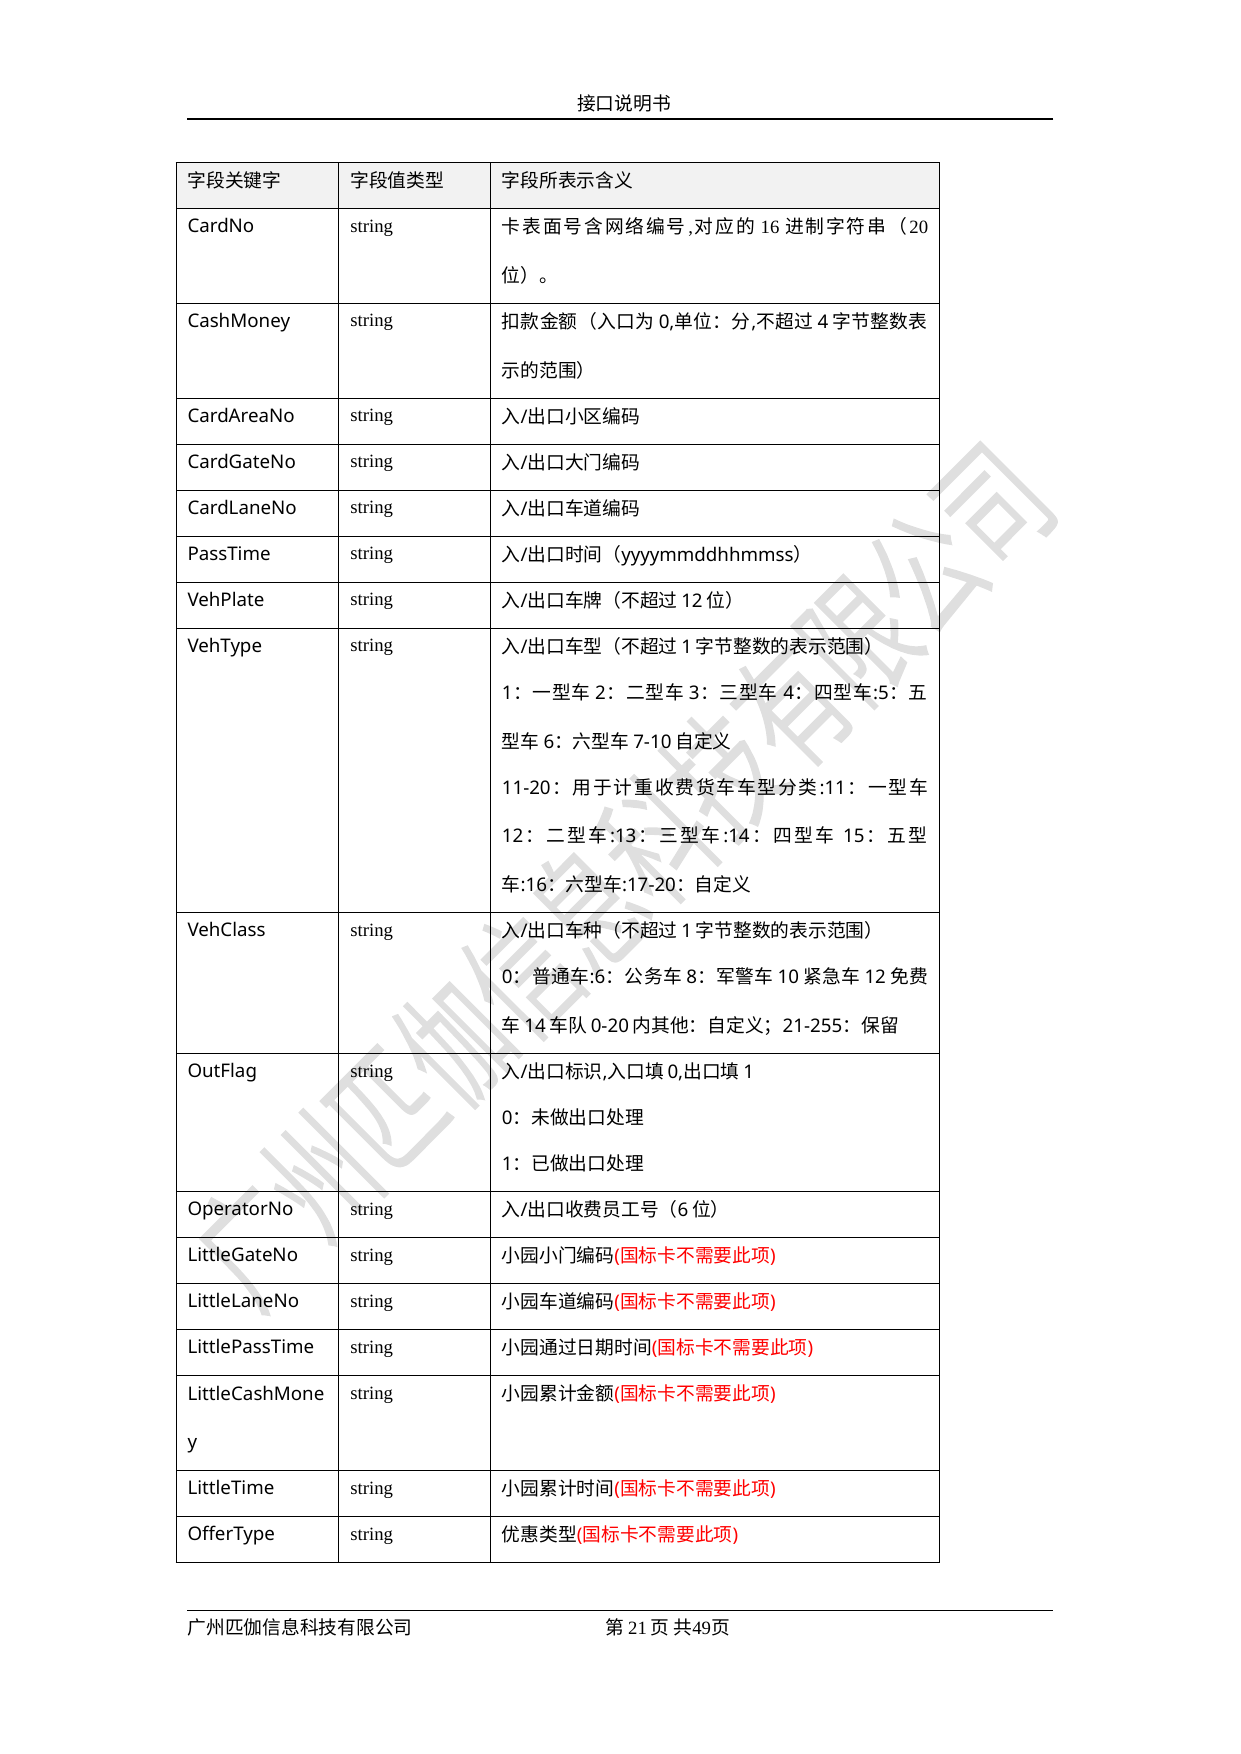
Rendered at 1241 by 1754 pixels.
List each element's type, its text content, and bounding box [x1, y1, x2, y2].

table_cell string [339, 399, 490, 444]
table_cell 入/出口车型（不超过1字节整数的表示范围） 1：一型车2：二型车3：三型车 4：四型车:5：五型车 6：六型车 7-10自定义 11-20：用于计重收费货车车型分类:11：一型车 12：二型车:13：三型车:14：四型车 15：五型车:16：六型车:17-20：自定义 [491, 629, 939, 912]
table_cell 入/出口小区编码 [491, 399, 939, 444]
table_cell 入/出口标识,入口填0,出口填1 0：未做出口处理 1：已做出口处理 [491, 1054, 939, 1191]
table_cell VehType [177, 629, 338, 912]
table_cell CardAreaNo [177, 399, 338, 444]
table_cell VehPlate [177, 583, 338, 628]
table_cell 小园小门编码(国标卡不需要此项) [491, 1238, 939, 1283]
table_cell 入/出口收费员工号（6位） [491, 1192, 939, 1237]
table_cell LittleCashMoney [177, 1376, 338, 1470]
table_cell 小园车道编码(国标卡不需要此项) [491, 1284, 939, 1329]
table_cell string [339, 629, 490, 912]
table_cell OfferType [177, 1517, 338, 1562]
table_cell string [339, 1330, 490, 1375]
table_cell LittleGateNo [177, 1238, 338, 1283]
table_header 字段值类型 [339, 163, 490, 208]
table_cell string [339, 1192, 490, 1237]
table_cell CardLaneNo [177, 491, 338, 536]
table_cell CardNo [177, 209, 338, 303]
table_cell 扣款金额（入口为0,单位：分,不超过4字节整数表示的范围） [491, 304, 939, 398]
table_cell 入/出口车种（不超过1字节整数的表示范围） 0：普通车:6：公务车8：军警车10紧急车12免费车14车队0-20内其他：自定义；21-255：保留 [491, 913, 939, 1053]
table_cell string [339, 1284, 490, 1329]
table_cell CardGateNo [177, 445, 338, 490]
table_cell string [339, 1054, 490, 1191]
table_cell string [339, 304, 490, 398]
table_cell PassTime [177, 537, 338, 582]
table_cell VehClass [177, 913, 338, 1053]
table_cell 小园通过日期时间(国标卡不需要此项) [491, 1330, 939, 1375]
table_cell 小园累计时间(国标卡不需要此项) [491, 1471, 939, 1516]
table_cell 小园累计金额(国标卡不需要此项) [491, 1376, 939, 1470]
table_cell LittlePassTime [177, 1330, 338, 1375]
table_cell LittleLaneNo [177, 1284, 338, 1329]
table_cell LittleTime [177, 1471, 338, 1516]
table_cell 入/出口车道编码 [491, 491, 939, 536]
table_header 字段关键字 [177, 163, 338, 208]
table_cell OutFlag [177, 1054, 338, 1191]
table_cell string [339, 913, 490, 1053]
table_cell string [339, 1238, 490, 1283]
table_cell CashMoney [177, 304, 338, 398]
table_cell 入/出口车牌（不超过12位） [491, 583, 939, 628]
table_cell OperatorNo [177, 1192, 338, 1237]
table_cell string [339, 445, 490, 490]
table_cell string [339, 1517, 490, 1562]
table_header 字段所表示含义 [491, 163, 939, 208]
table_cell string [339, 209, 490, 303]
table_cell string [339, 537, 490, 582]
table_cell string [339, 1471, 490, 1516]
table_cell string [339, 583, 490, 628]
table_cell 优惠类型(国标卡不需要此项) [491, 1517, 939, 1562]
table_cell 卡表面号含网络编号,对应的16进制字符串（20位）。 [491, 209, 939, 303]
table_cell 入/出口时间（yyyymmddhhmmss） [491, 537, 939, 582]
table_cell string [339, 1376, 490, 1470]
table_cell string [339, 491, 490, 536]
table_cell 入/出口大门编码 [491, 445, 939, 490]
